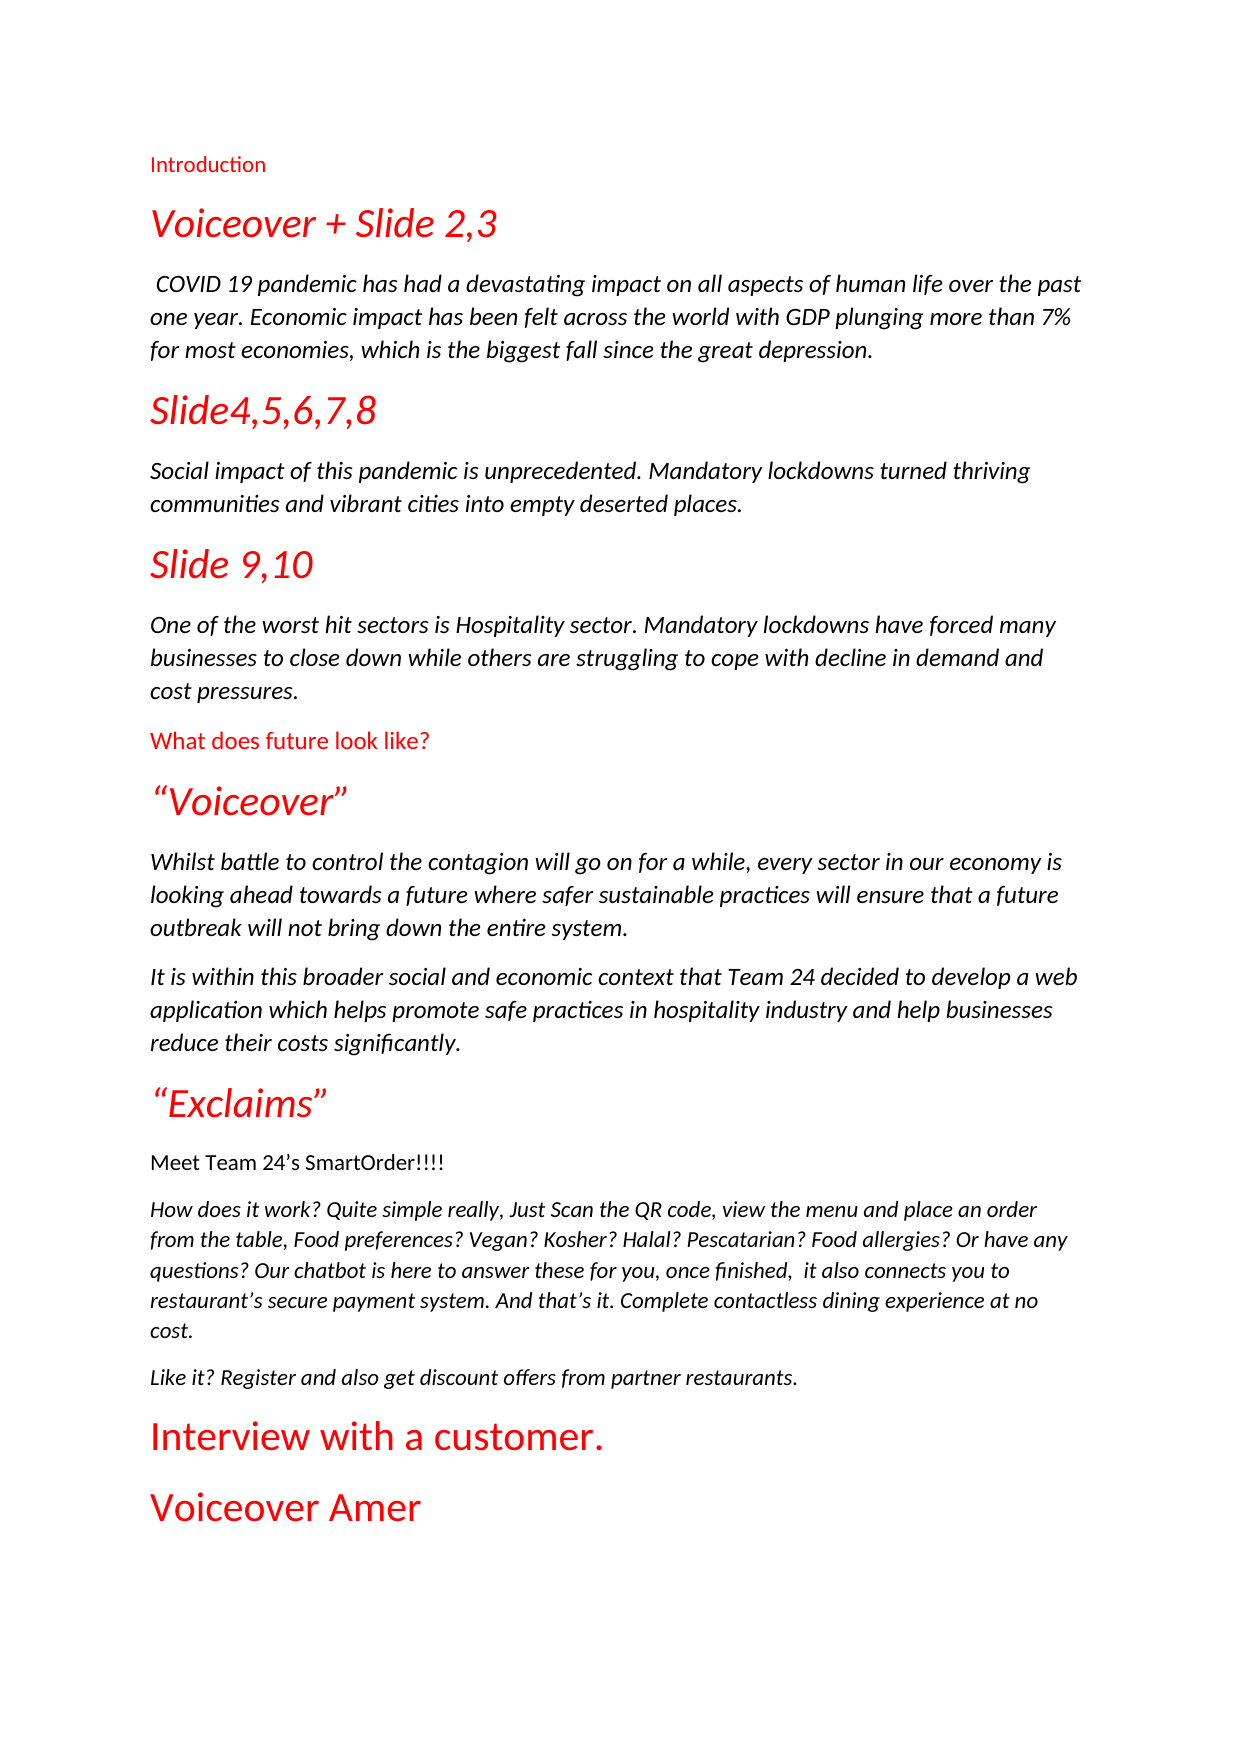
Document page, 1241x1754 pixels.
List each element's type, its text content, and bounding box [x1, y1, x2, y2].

text Interview with a customer. [150, 1410, 1090, 1461]
text Introduction [150, 150, 1090, 178]
text Meet Team 24’s SmartOrder!!!! [150, 1148, 1090, 1176]
text Slide 9,10 [150, 538, 1090, 589]
text Social impact of this pandemic is unprecedented. Mandatory lockdowns turned thriving communities and vibrant cities into empty deserted places. [150, 455, 1090, 519]
text Voiceover + Slide 2,3 [150, 197, 1090, 248]
text Whilst battle to control the contagion will go on for a while, every sector in our economy is looking ahead towards a future where safer sustainable practices will ensure that a future outbreak will not bring down the entire system. [150, 846, 1090, 942]
text “Exclaims” [150, 1077, 1090, 1128]
text COVID 19 pandemic has had a devastating impact on all aspects of human life over the past one year. Economic impact has been felt across the world with GDP plunging more than 7% for most economies, which is the biggest fall since the great depression. [150, 268, 1090, 365]
text Slide4,5,6,7,8 [150, 384, 1090, 435]
text “Voiceover” [150, 774, 1090, 825]
text What does future look like? [150, 725, 1090, 755]
text One of the worst hit sectors is Hospitality sector. Mandatory lockdowns have forced many businesses to close down while others are struggling to cope with decline in demand and cost pressures. [150, 609, 1090, 706]
text It is within this broader social and economic context that Team 24 decided to develop a web application which helps promote safe practices in hospitality industry and help businesses reduce their costs significantly. [150, 961, 1090, 1058]
text Like it? Register and also get discount offers from partner restaurants. [150, 1363, 1090, 1391]
text How does it work? Quite simple really, Just Scan the QR code, view the menu and place an order from the table, Food preferences? Vegan? Kosher? Halal? Pescatarian? Food allergies? Or have any questions? Our chatbot is here to answer these for you, once finished, it also connects you to restaurant’s secure payment system. And that’s it. Complete contactless dining experience at no cost. [150, 1195, 1090, 1344]
text Voiceover Amer [150, 1481, 1090, 1532]
